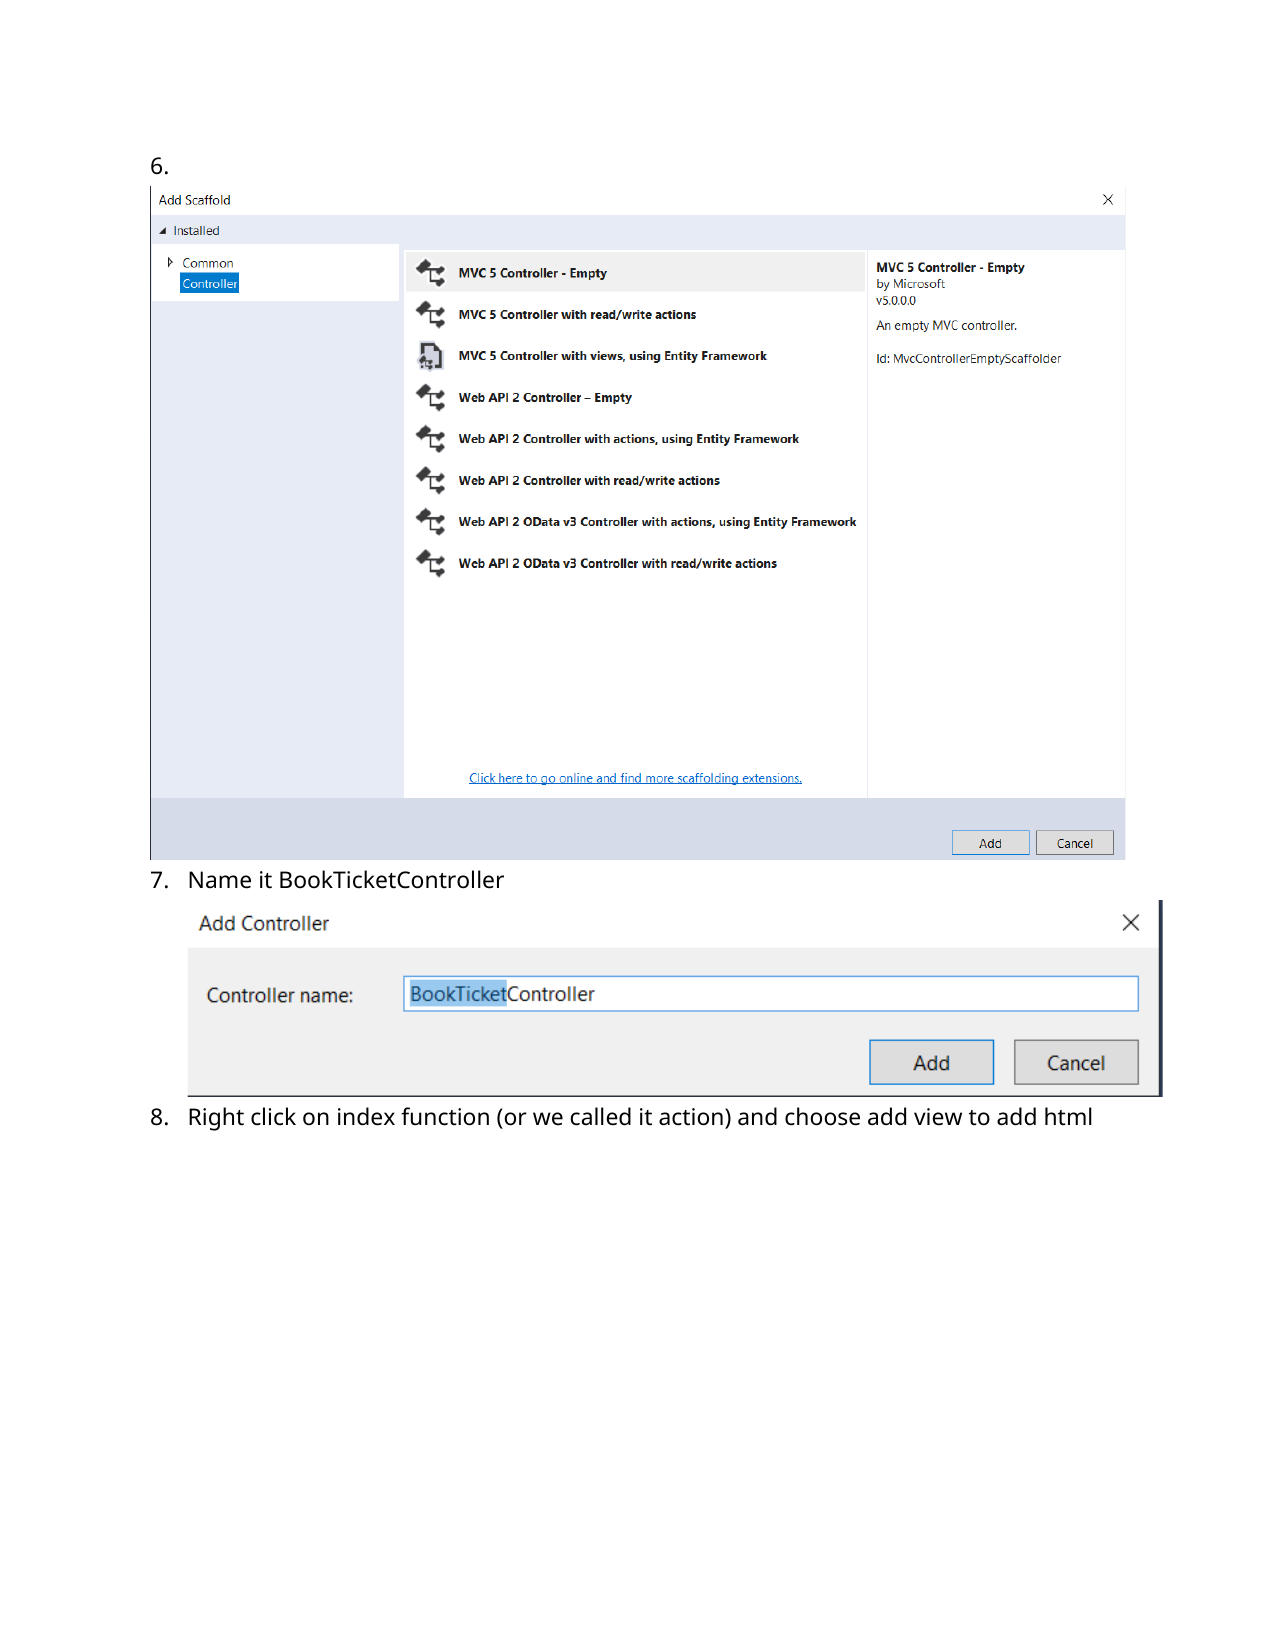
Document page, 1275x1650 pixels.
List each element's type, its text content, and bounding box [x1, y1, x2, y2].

list Right click on index function (or we called it action) and choose add view to add html [150, 1101, 1125, 1133]
picture [187, 900, 1163, 1097]
picture [150, 186, 1125, 860]
